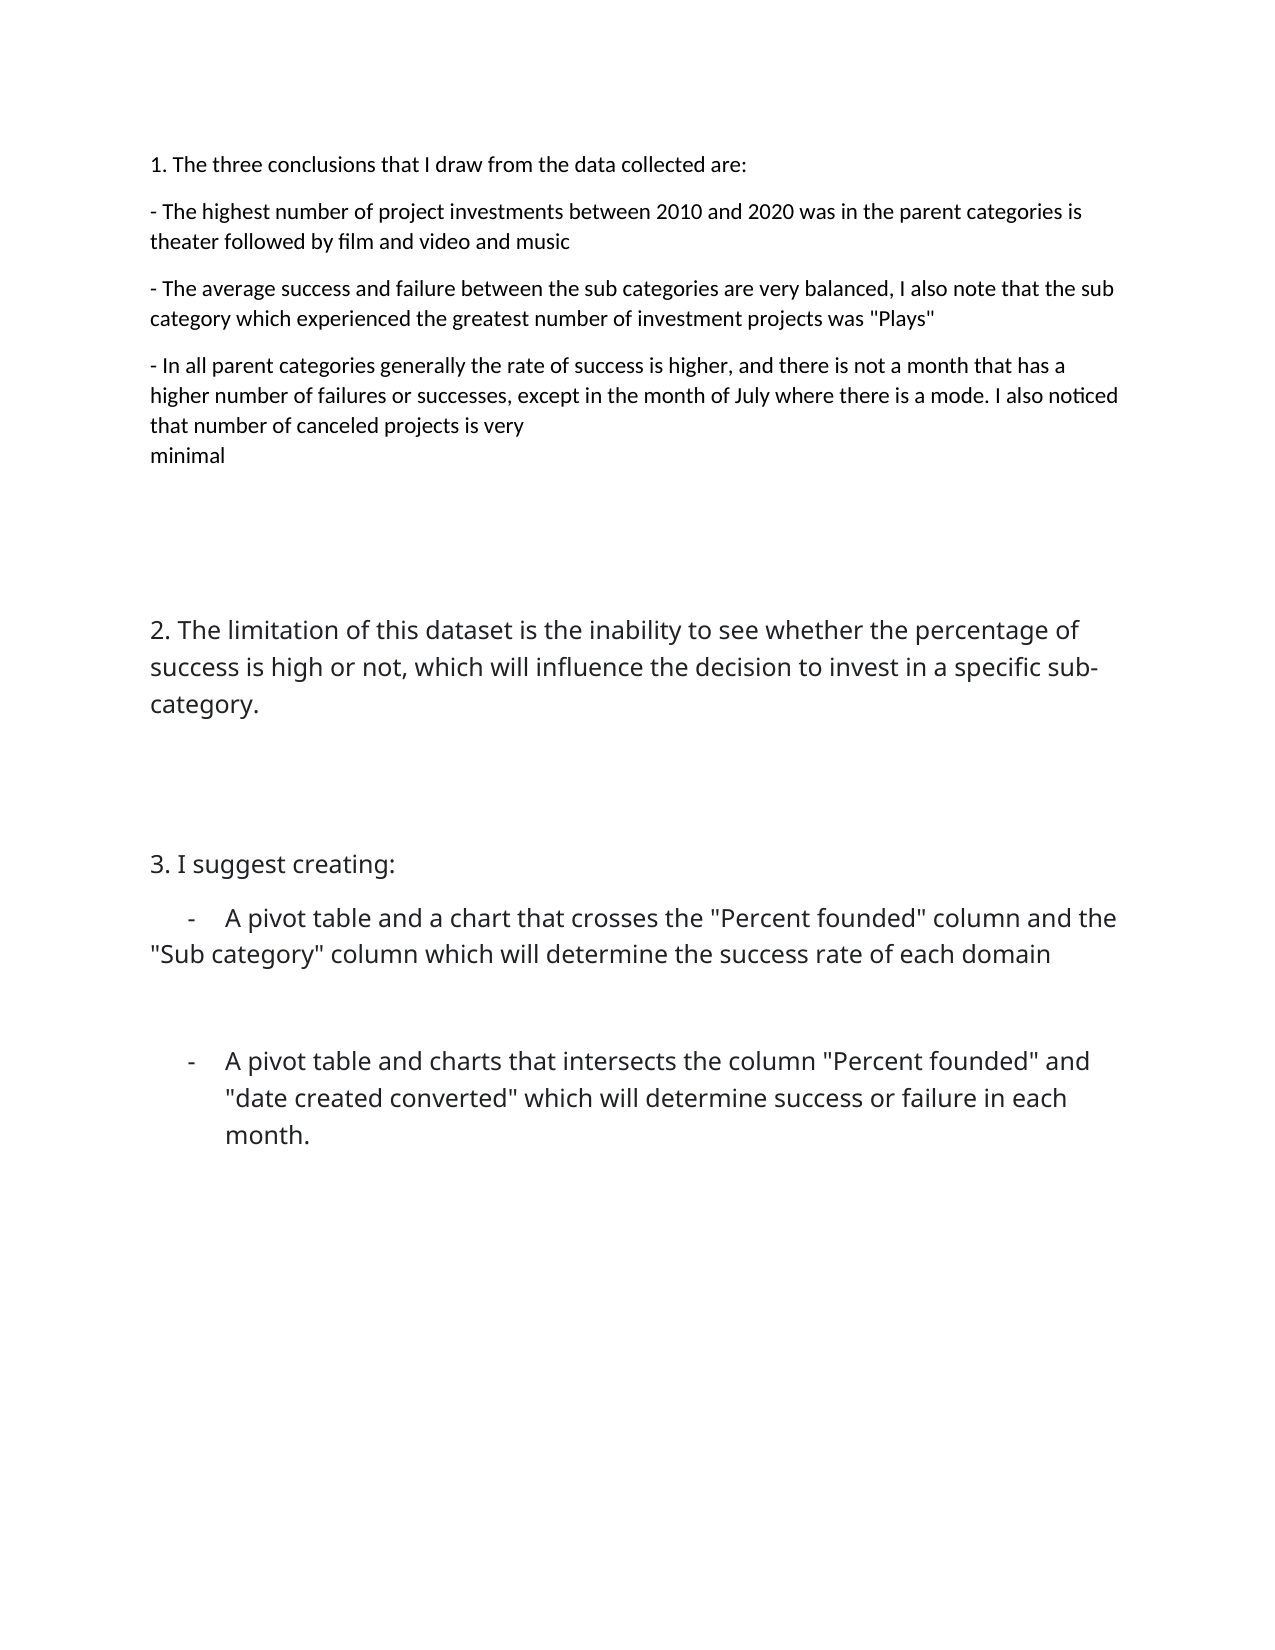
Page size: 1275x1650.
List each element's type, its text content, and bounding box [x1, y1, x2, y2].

text - The highest number of project investments between 2010 and 2020 was in the parent categories is theater followed by film and video and music [150, 197, 1125, 255]
text 3. I suggest creating: [150, 847, 1125, 881]
text - A pivot table and a chart that crosses the "Percent founded" column and the "Sub category" column which will determine the success rate of each domain [150, 900, 1125, 971]
text 2. The limitation of this dataset is the inability to see whether the percentage of success is high or not, which will influence the decision to invest in a specific sub-category. [150, 582, 1125, 721]
text - In all parent categories generally the rate of success is higher, and there is not a month that has a higher number of failures or successes, except in the month of July where there is a mode. I also noticed that number of canceled projects is very minimal [150, 351, 1125, 470]
text 1. The three conclusions that I draw from the data collected are: [150, 150, 1125, 178]
list A pivot table and charts that intersects the column "Percent founded" and "date created converted" which will determine success or failure in each month. [187, 1044, 1125, 1152]
text - The average success and failure between the sub categories are very balanced, I also note that the sub category which experienced the greatest number of investment projects was "Plays" [150, 274, 1125, 332]
